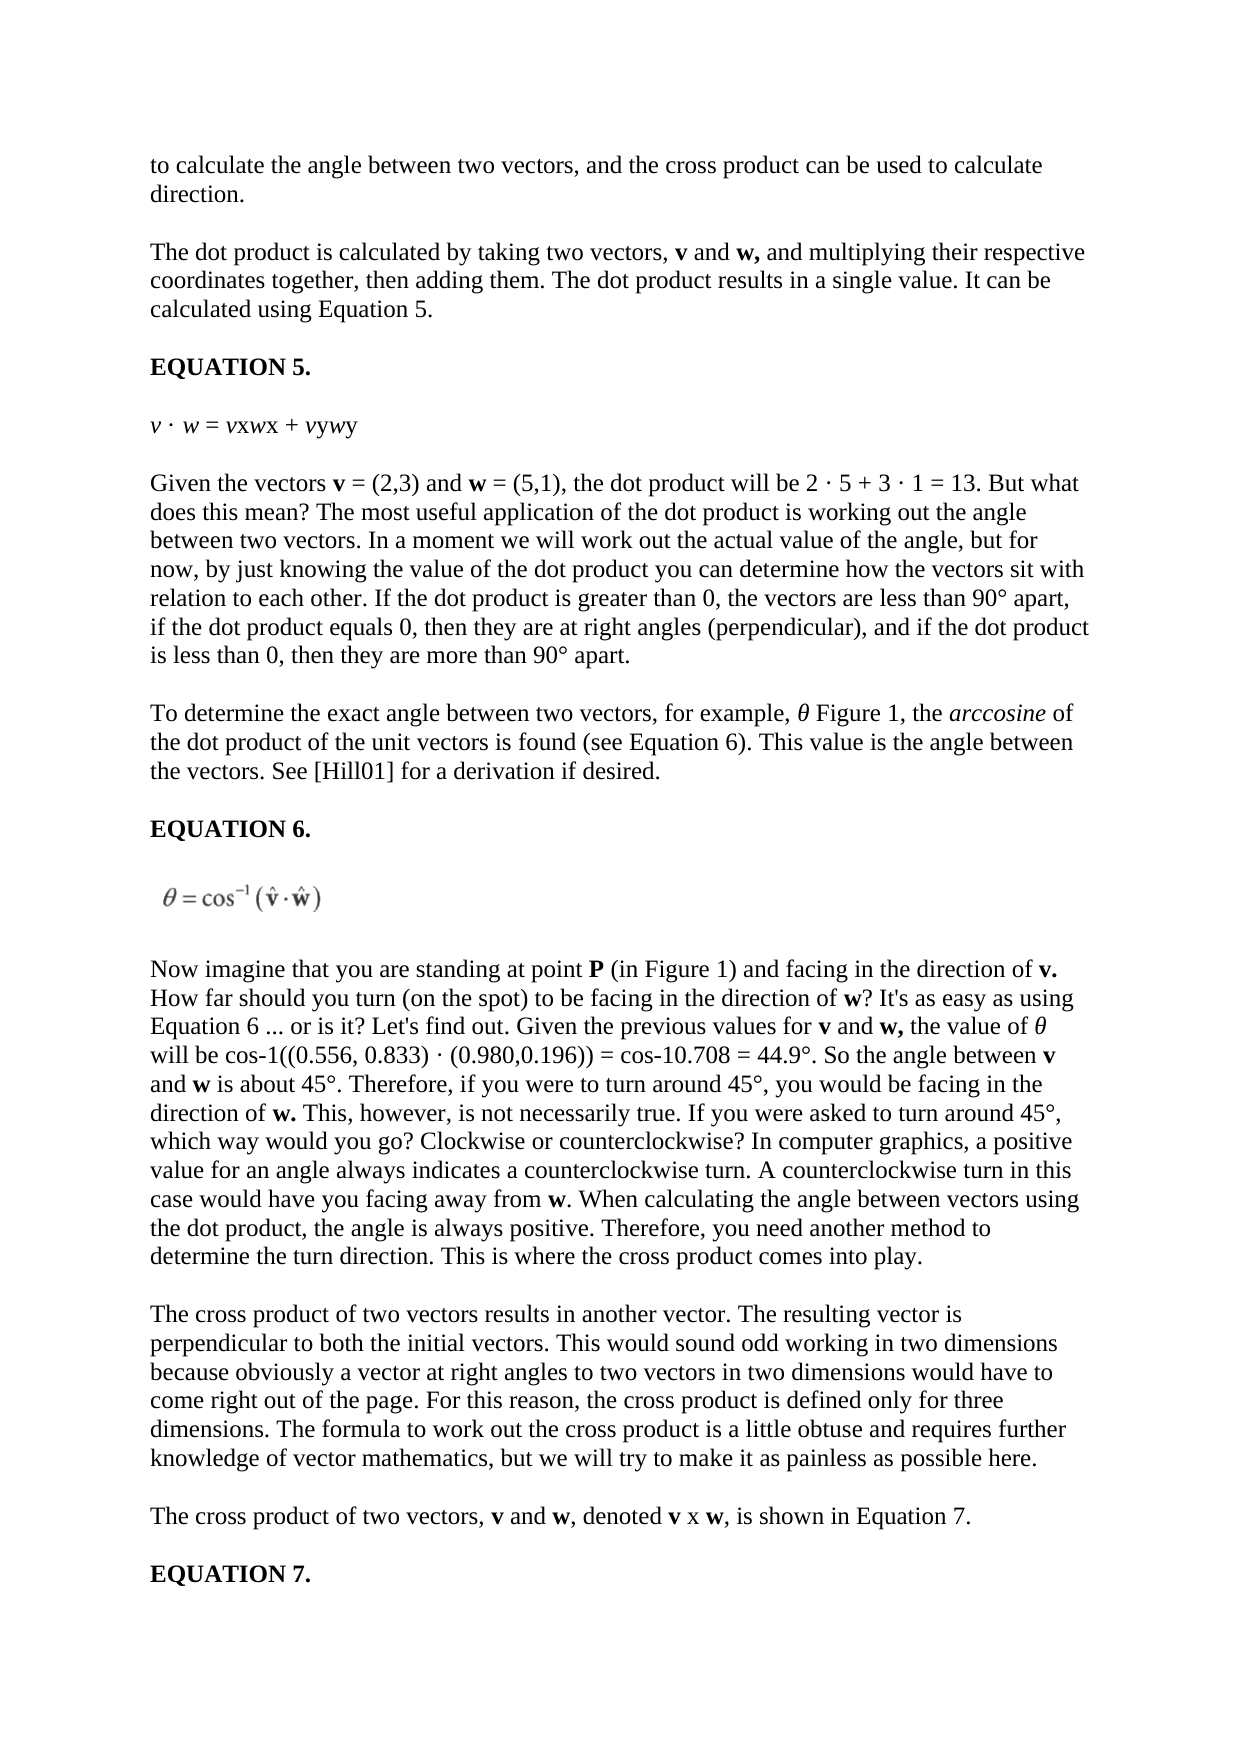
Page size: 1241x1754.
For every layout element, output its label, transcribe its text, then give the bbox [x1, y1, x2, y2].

text The dot product is calculated by taking two vectors, v and w, and multiplying their respective coordinates together, then adding them. The dot product results in a single value. It can be calculated using Equation 5. [150, 237, 1090, 323]
text Now imagine that you are standing at point P (in Figure 1) and facing in the direction of v. How far should you turn (on the spot) to be facing in the direction of w? It's as easy as using Equation 6 ... or is it? Let's find out. Given the previous values for v and w, the value of θ will be cos-1((0.556, 0.833) · (0.980,0.196)) = cos-10.708 = 44.9°. So the angle between v and w is about 45°. Therefore, if you were to turn around 45°, you would be facing in the direction of w. This, however, is not necessarily true. If you were asked to turn around 45°, which way would you go? Clockwise or counterclockwise? In computer graphics, a positive value for an angle always indicates a counterclockwise turn. A counterclockwise turn in this case would have you facing away from w. When calculating the angle between vectors using the dot product, the angle is always positive. Therefore, you need another method to determine the turn direction. This is where the cross product comes into play. [150, 954, 1090, 1270]
text EQUATION 7. [150, 1559, 1090, 1588]
text EQUATION 5. [150, 352, 1090, 381]
text To determine the exact angle between two vectors, for example, θ Figure 1, the arccosine of the dot product of the unit vectors is found (see Equation 6). This value is the angle between the vectors. See [Hill01] for a derivation if desired. [150, 698, 1090, 784]
text The cross product of two vectors, v and w, denoted v x w, is shown in Equation 7. [150, 1501, 1090, 1530]
picture [150, 871, 341, 925]
text The cross product of two vectors results in another vector. The resulting vector is perpendicular to both the initial vectors. This would sound odd working in two dimensions because obviously a vector at right angles to two vectors in two dimensions would have to come right out of the page. For this reason, the cross product is defined only for three dimensions. The formula to work out the cross product is a little obtuse and requires further knowledge of vector mathematics, but we will try to make it as painless as possible here. [150, 1299, 1090, 1472]
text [150, 150, 1090, 207]
text v · w = vxwx + vywy [150, 410, 1090, 439]
text EQUATION 6. [150, 814, 1090, 842]
text Given the vectors v = (2,3) and w = (5,1), the dot product will be 2 · 5 + 3 · 1 = 13. But what does this mean? The most useful application of the dot product is working out the angle between two vectors. In a moment we will work out the actual value of the angle, but for now, by just knowing the value of the dot product you can determine how the vectors sit with relation to each other. If the dot product is greater than 0, the vectors are less than 90° apart, if the dot product equals 0, then they are at right angles (perpendicular), and if the dot product is less than 0, then they are more than 90° apart. [150, 468, 1090, 669]
